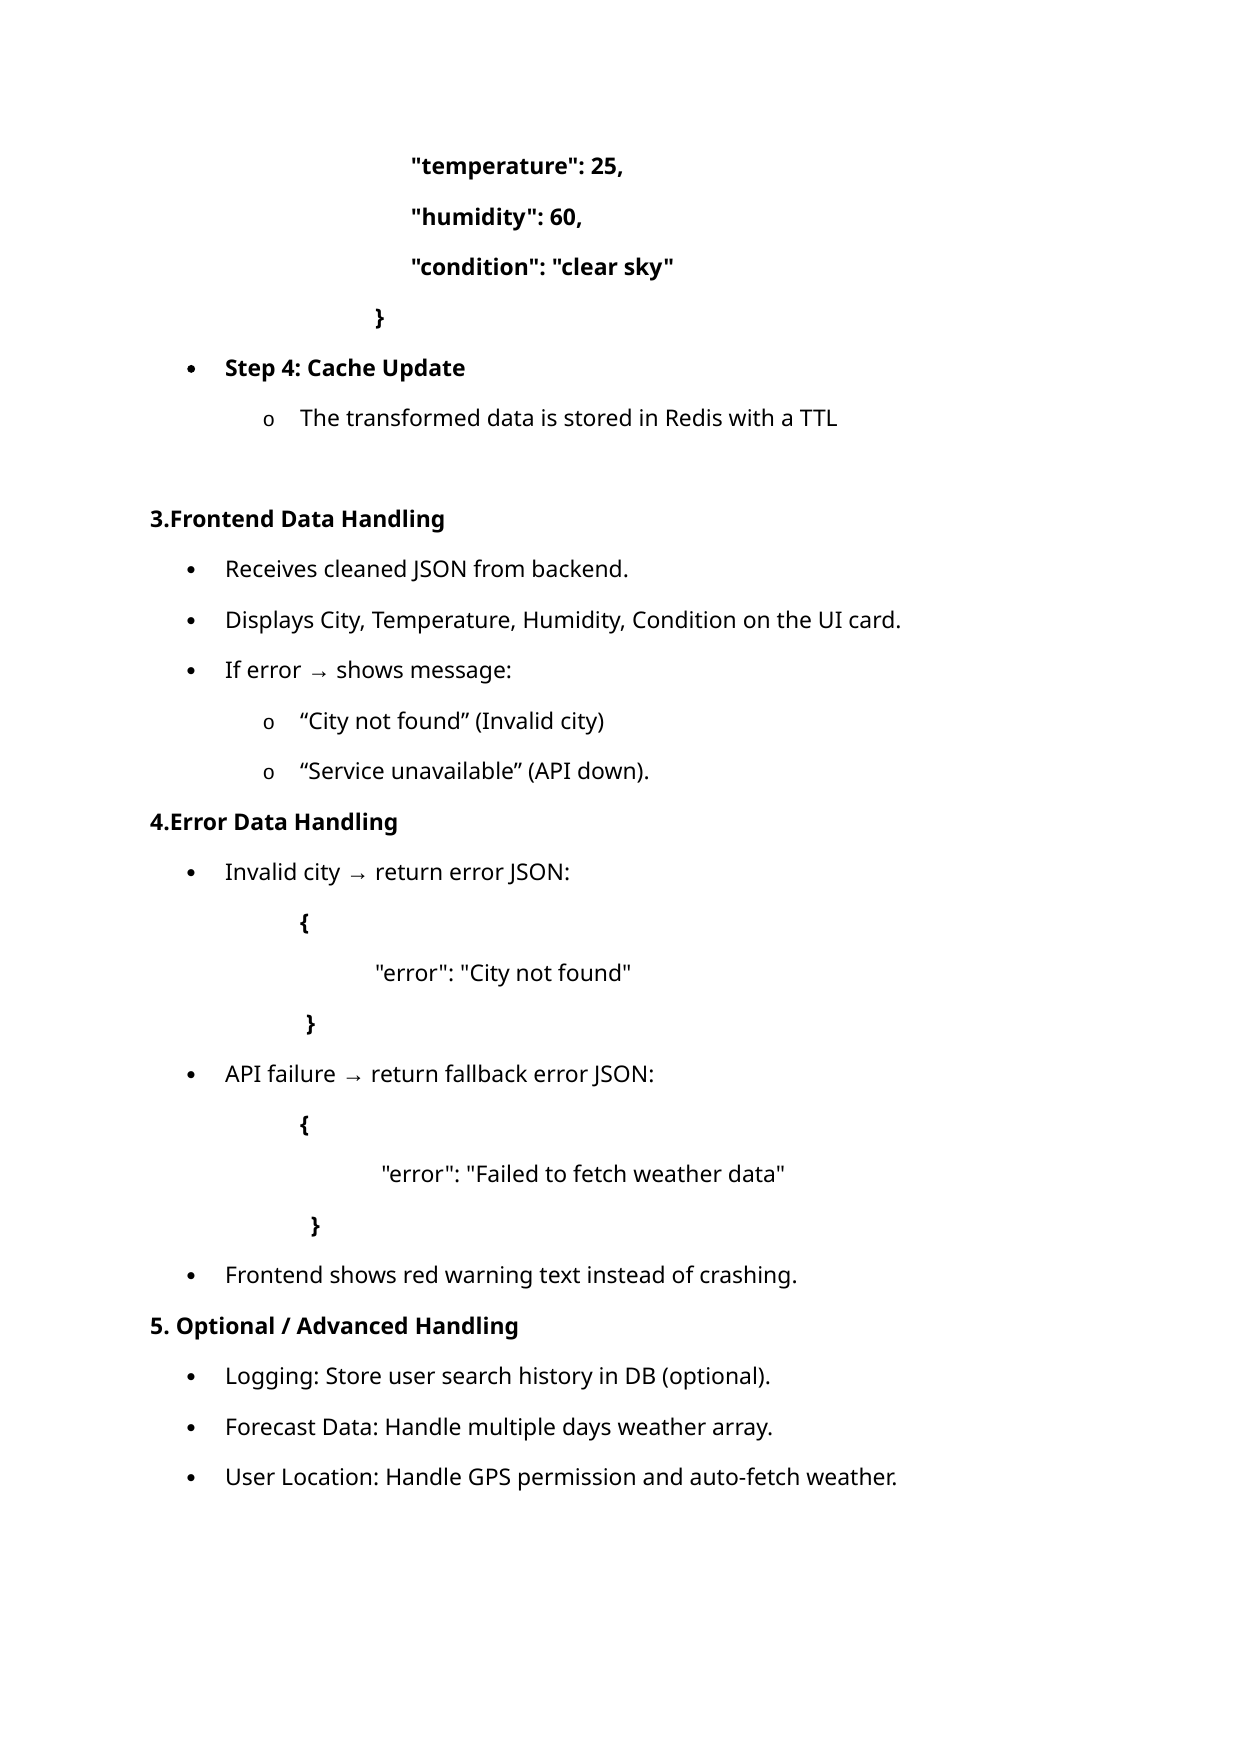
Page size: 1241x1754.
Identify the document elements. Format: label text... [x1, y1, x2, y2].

list Invalid city → return error JSON: [187, 856, 1090, 887]
text "error": "City not found" [262, 957, 1090, 988]
list Step 4: Cache Update [187, 352, 1090, 383]
list Logging: Store user search history in DB (optional). [187, 1360, 1090, 1391]
text } [300, 301, 1090, 332]
text 5. Optional / Advanced Handling [150, 1309, 1090, 1341]
list Frontend shows red warning text instead of crashing. [187, 1259, 1090, 1290]
text "humidity": 60, [300, 200, 1090, 232]
list The transformed data is stored in Redis with a TTL [262, 402, 1090, 433]
text } [150, 1209, 1090, 1240]
text "condition": "clear sky" [300, 251, 1090, 282]
text { [225, 1108, 1090, 1139]
list Displays City, Temperature, Humidity, Condition on the UI card. [187, 604, 1090, 635]
text "error": "Failed to fetch weather data" [300, 1158, 1090, 1189]
text "temperature": 25, [300, 150, 1090, 181]
text } [262, 1007, 1090, 1038]
text 3.Frontend Data Handling [150, 503, 1090, 534]
list User Location: Handle GPS permission and auto-fetch weather. [187, 1461, 1090, 1492]
list API failure → return fallback error JSON: [187, 1057, 1090, 1089]
list “Service unavailable” (API down). [262, 755, 1090, 786]
list Receives cleaned JSON from backend. [187, 553, 1090, 584]
text 4.Error Data Handling [150, 805, 1090, 837]
list “City not found” (Invalid city) [262, 704, 1090, 736]
list If error → shows message: [187, 654, 1090, 685]
text { [262, 906, 1090, 937]
list Forecast Data: Handle multiple days weather array. [187, 1410, 1090, 1442]
